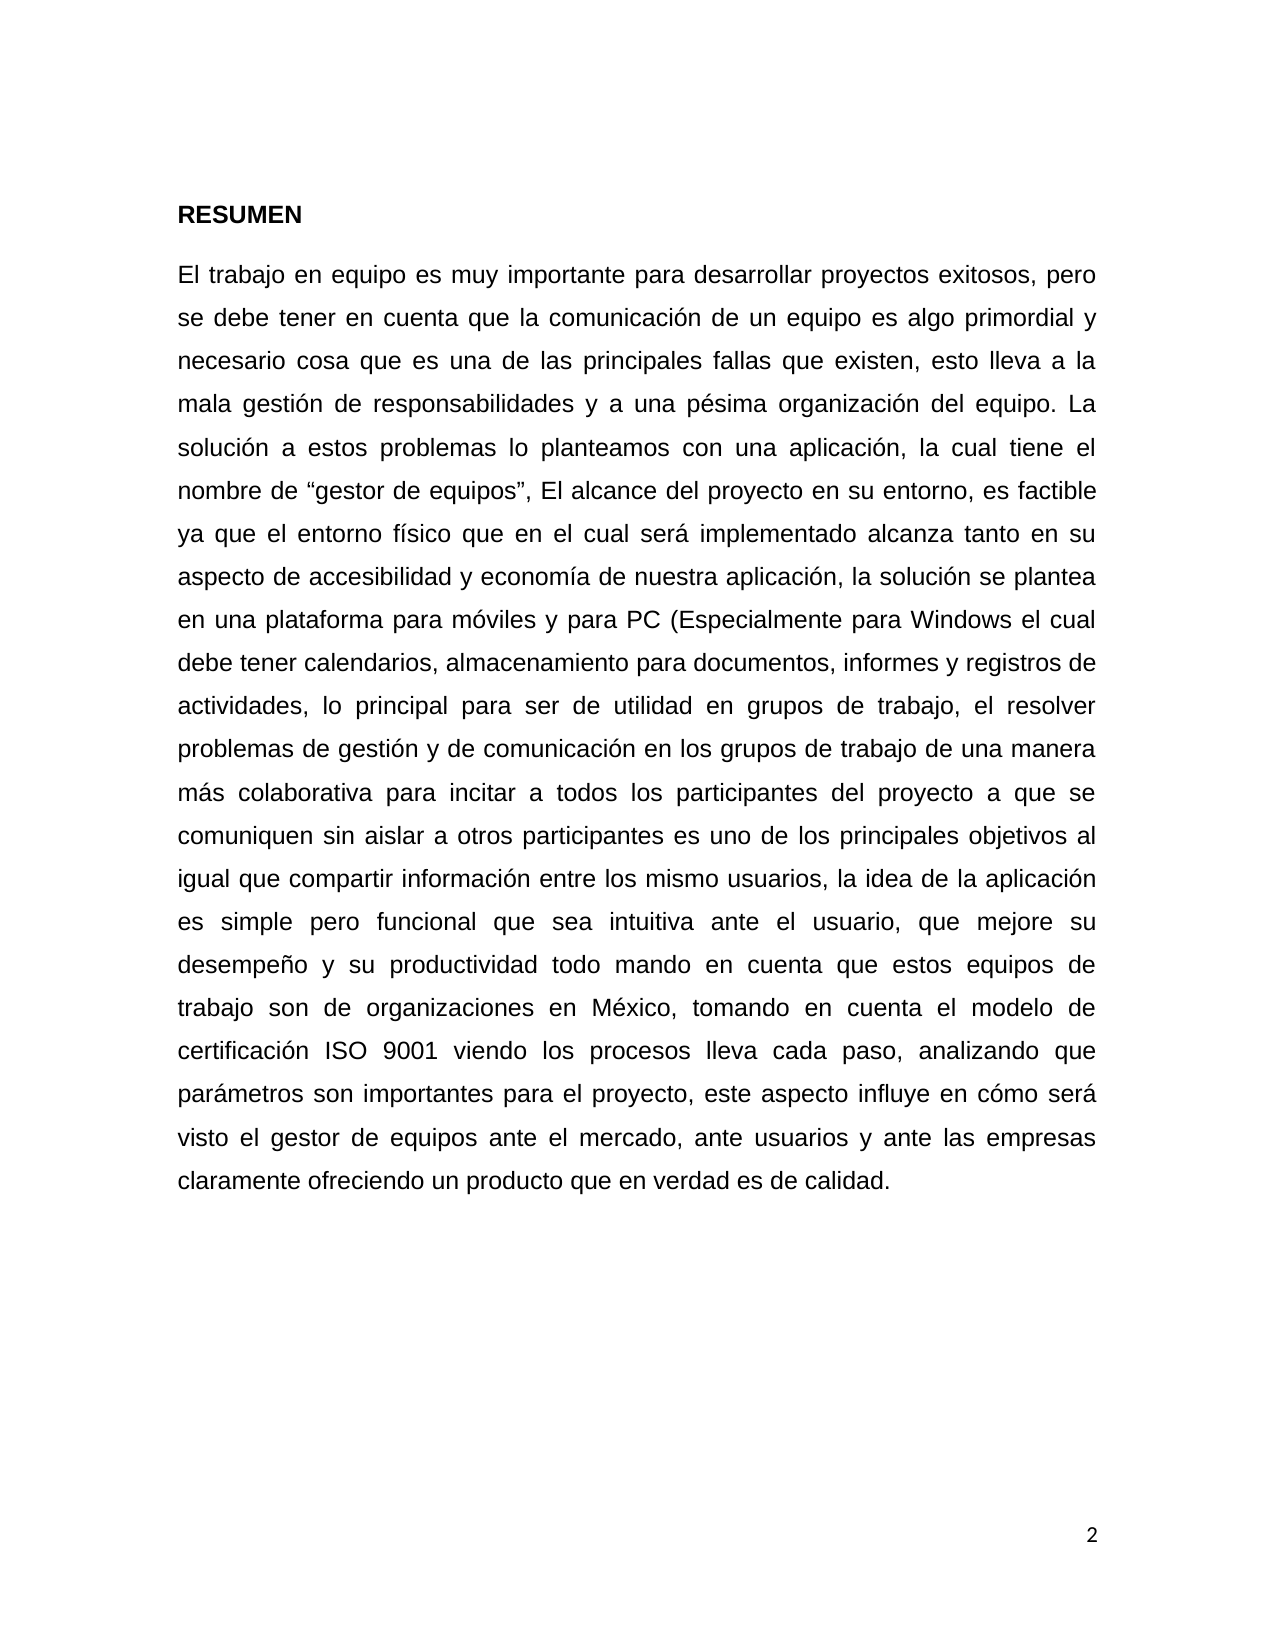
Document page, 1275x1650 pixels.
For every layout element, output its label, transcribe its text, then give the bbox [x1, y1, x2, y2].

text RESUMEN [177, 200, 1098, 229]
text El trabajo en equipo es muy importante para desarrollar proyectos exitosos, pero se debe tener en cuenta que la comunicación de un equipo es algo primordial y necesario cosa que es una de las principales fallas que existen, esto lleva a la mala gestión de responsabilidades y a una pésima organización del equipo. La solución a estos problemas lo planteamos con una aplicación, la cual tiene el nombre de “gestor de equipos”, El alcance del proyecto en su entorno, es factible ya que el entorno físico que en el cual será implementado alcanza tanto en su aspecto de accesibilidad y economía de nuestra aplicación, la solución se plantea en una plataforma para móviles y para PC (Especialmente para Windows el cual debe tener calendarios, almacenamiento para documentos, informes y registros de actividades, lo principal para ser de utilidad en grupos de trabajo, el resolver problemas de gestión y de comunicación en los grupos de trabajo de una manera más colaborativa para incitar a todos los participantes del proyecto a que se comuniquen sin aislar a otros participantes es uno de los principales objetivos al igual que compartir información entre los mismo usuarios, la idea de la aplicación es simple pero funcional que sea intuitiva ante el usuario, que mejore su desempeño y su productividad todo mando en cuenta que estos equipos de trabajo son de organizaciones en México, tomando en cuenta el modelo de certificación ISO 9001 viendo los procesos lleva cada paso, analizando que parámetros son importantes para el proyecto, este aspecto influye en cómo será visto el gestor de equipos ante el mercado, ante usuarios y ante las empresas claramente ofreciendo un producto que en verdad es de calidad. [177, 260, 1098, 1194]
